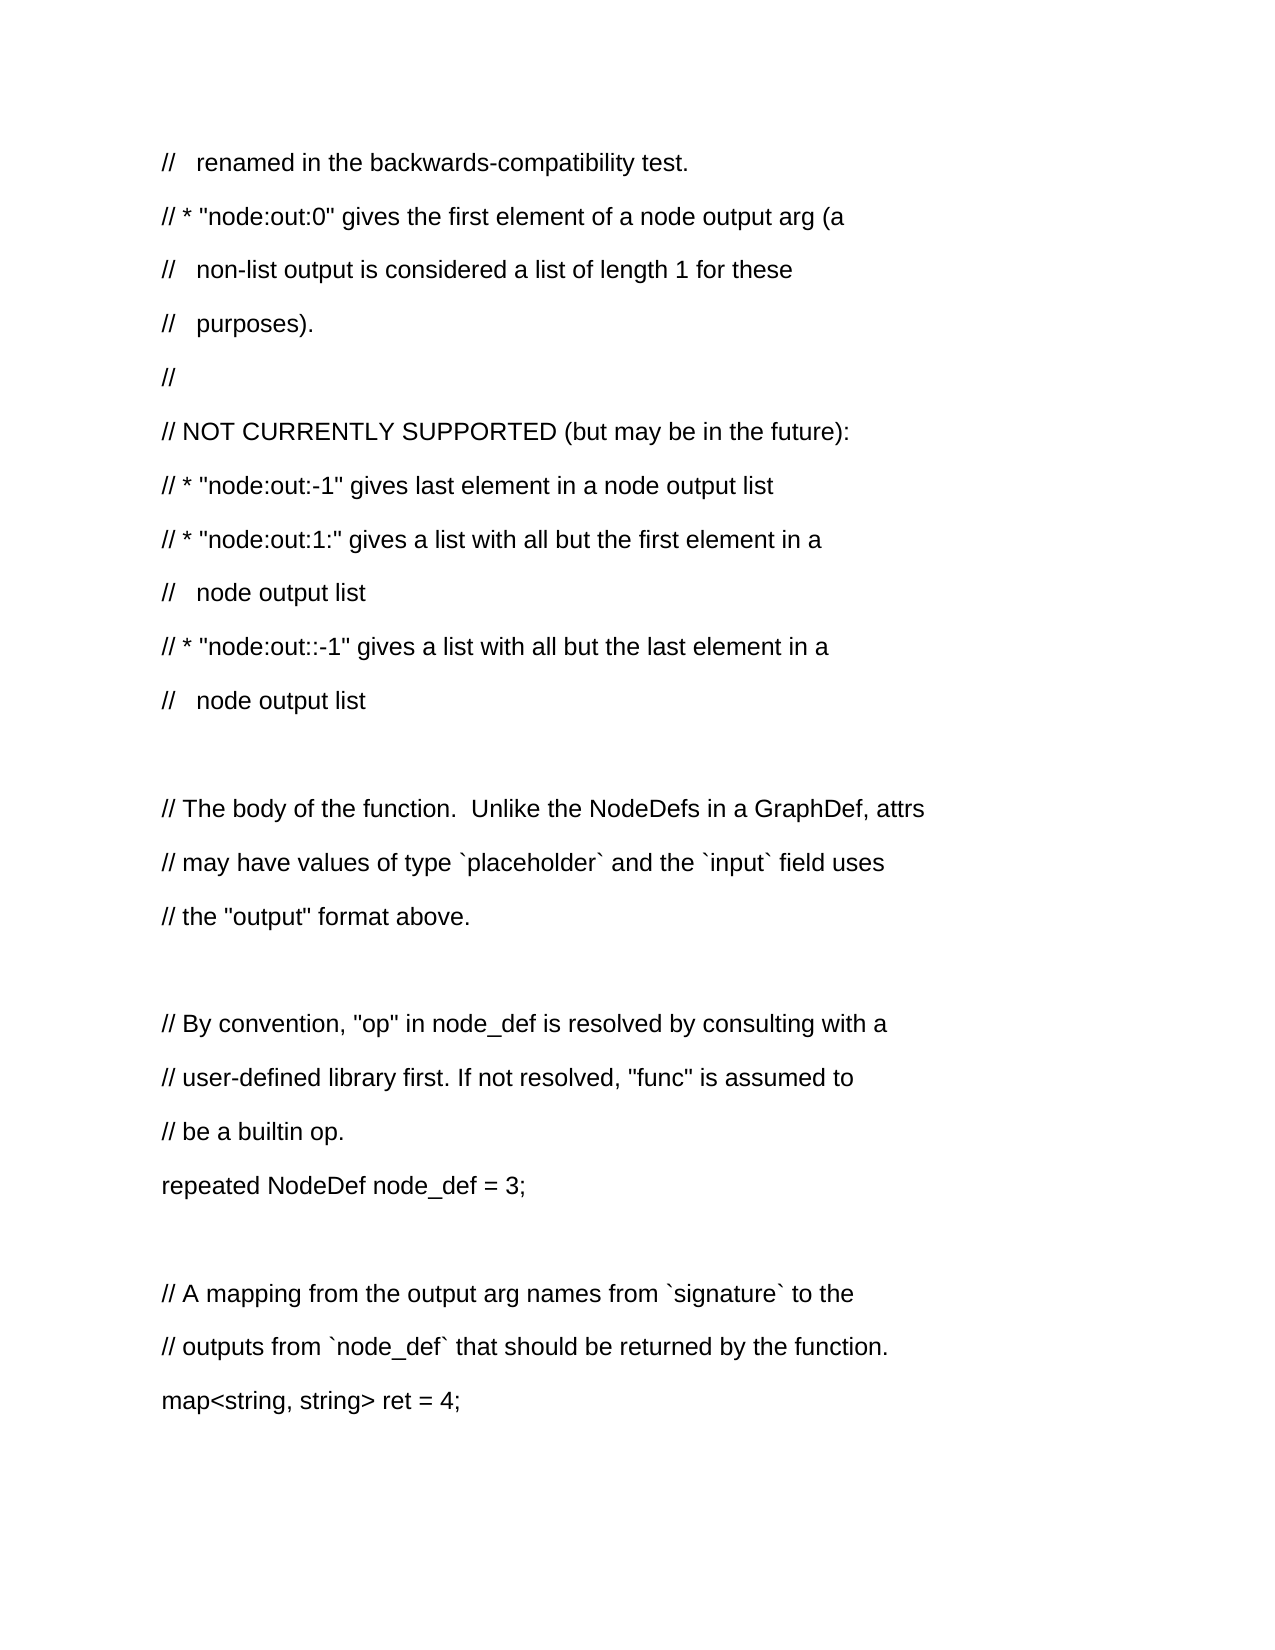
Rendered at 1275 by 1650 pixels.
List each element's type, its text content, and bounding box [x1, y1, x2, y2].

text // * "node:out::-1" gives a list with all but the last element in a [148, 632, 1127, 661]
text // may have values of type `placeholder` and the `input` field uses [148, 848, 1127, 876]
text // outputs from `node_def` that should be returned by the function. [148, 1332, 1127, 1361]
text // renamed in the backwards-compatibility test. [148, 148, 1127, 176]
text // A mapping from the output arg names from `signature` to the [148, 1278, 1127, 1307]
text // be a builtin op. [148, 1117, 1127, 1146]
text // NOT CURRENTLY SUPPORTED (but may be in the future): [148, 417, 1127, 446]
text // By convention, "op" in node_def is resolved by consulting with a [148, 1009, 1127, 1038]
text repeated NodeDef node_def = 3; [148, 1171, 1127, 1199]
text // [148, 363, 1127, 392]
text // * "node:out:0" gives the first element of a node output arg (a [148, 201, 1127, 230]
text // the "output" format above. [148, 902, 1127, 930]
text // non-list output is considered a list of length 1 for these [148, 255, 1127, 284]
text // purposes). [148, 309, 1127, 338]
text // * "node:out:1:" gives a list with all but the first element in a [148, 524, 1127, 553]
text // node output list [148, 686, 1127, 715]
text // The body of the function. Unlike the NodeDefs in a GraphDef, attrs [148, 794, 1127, 823]
text // node output list [148, 578, 1127, 607]
text // * "node:out:-1" gives last element in a node output list [148, 471, 1127, 499]
text // user-defined library first. If not resolved, "func" is assumed to [148, 1063, 1127, 1092]
text map<string, string> ret = 4; [148, 1386, 1127, 1415]
